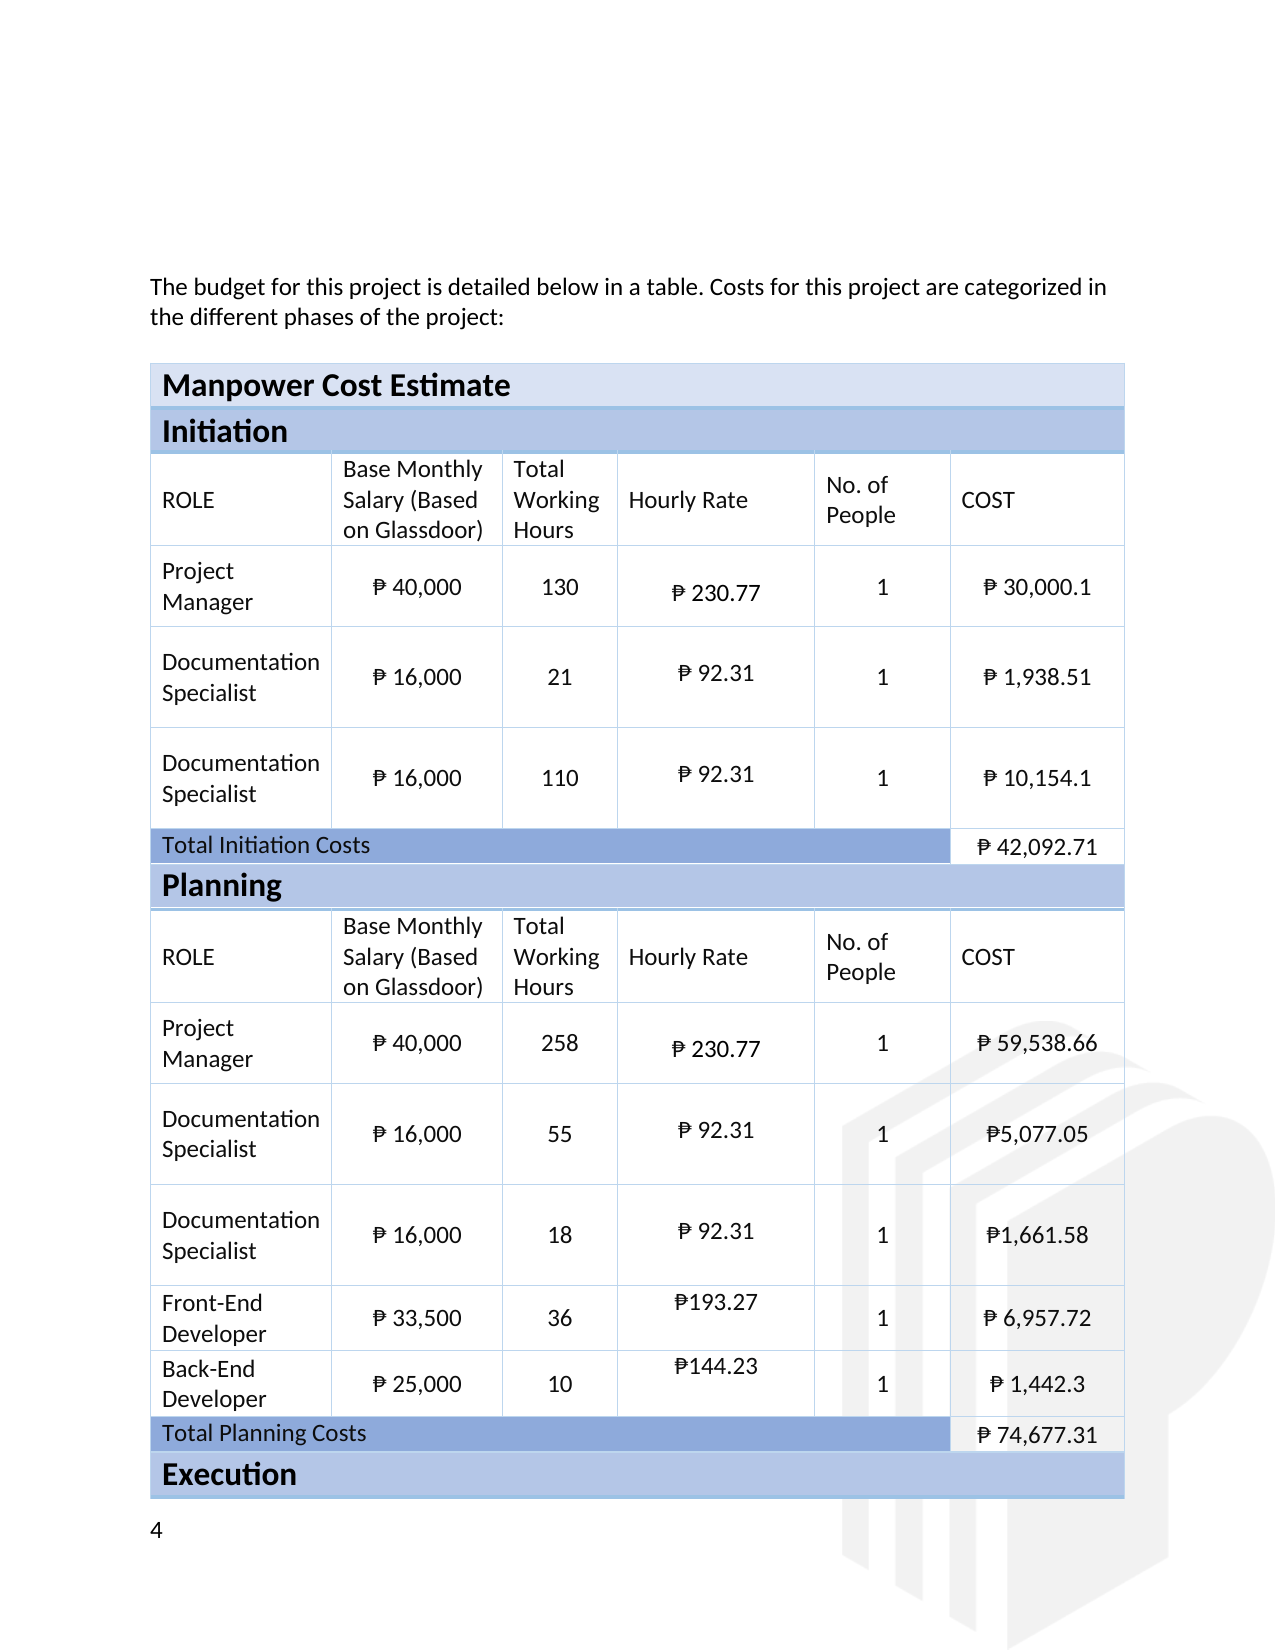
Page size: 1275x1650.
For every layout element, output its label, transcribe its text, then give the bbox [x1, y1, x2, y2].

table_cell Base Monthly Salary (Based on Glassdoor) [332, 454, 502, 545]
table_cell ₱ 16,000 [332, 1185, 502, 1285]
table_cell Planning [151, 865, 1124, 907]
table_cell Documentation Specialist [151, 1185, 331, 1285]
table_cell ₱ 10,154.1 [951, 728, 1124, 828]
table_cell Total Working Hours [503, 911, 617, 1002]
table_cell Initiation [151, 410, 1124, 450]
table_cell ₱1,661.58 [951, 1185, 1124, 1285]
table_cell ₱ 230.77 [618, 1003, 814, 1083]
table_cell Base Monthly Salary (Based on Glassdoor) [332, 911, 502, 1002]
table_cell Documentation Specialist [151, 1084, 331, 1184]
table_cell ₱193.27 [618, 1286, 814, 1349]
table_header Manpower Cost Estimate [151, 364, 1124, 406]
table_cell 1 [815, 1084, 950, 1184]
table_cell Project Manager [151, 1003, 331, 1083]
table_cell 258 [503, 1003, 617, 1083]
table_cell Documentation Specialist [151, 728, 331, 828]
table_cell 36 [503, 1286, 617, 1349]
table_cell ₱ 40,000 [332, 1003, 502, 1083]
table_cell COST [951, 911, 1124, 1002]
table_cell 110 [503, 728, 617, 828]
table_cell Total Planning Costs [151, 1417, 950, 1451]
table_cell ₱ 42,092.71 [951, 829, 1124, 863]
table_cell ₱ 16,000 [332, 1084, 502, 1184]
table_cell 21 [503, 627, 617, 727]
table_cell ₱ 92.31 [618, 728, 814, 828]
table_cell ₱ 59,538.66 [951, 1003, 1124, 1083]
text The budget for this project is detailed below in a table. Costs for this project are categorized in the different phases of the project: [150, 271, 1125, 332]
table_cell Total Working Hours [503, 454, 617, 545]
table_cell 1 [815, 1351, 950, 1416]
table_cell ₱ 74,677.31 [951, 1417, 1124, 1451]
table_cell ₱144.23 [618, 1351, 814, 1416]
table_cell ₱ 92.31 [618, 1185, 814, 1285]
table_cell Total Initiation Costs [151, 829, 950, 863]
table_cell ₱ 92.31 [618, 627, 814, 727]
table_cell 1 [815, 627, 950, 727]
table_cell ₱5,077.05 [951, 1084, 1124, 1184]
table_cell Hourly Rate [618, 454, 814, 545]
table_cell ₱ 6,957.72 [951, 1286, 1124, 1349]
table_cell ROLE [151, 454, 331, 545]
table_cell ₱ 92.31 [618, 1084, 814, 1184]
table_cell Execution [151, 1453, 1124, 1495]
table_cell 18 [503, 1185, 617, 1285]
table_cell 1 [815, 1286, 950, 1349]
table_cell No. of People [815, 911, 950, 1002]
table_cell Hourly Rate [618, 911, 814, 1002]
table_cell ₱ 30,000.1 [951, 546, 1124, 626]
picture [842, 1021, 1275, 1650]
table_cell Back-End Developer [151, 1351, 331, 1416]
table_cell 1 [815, 546, 950, 626]
table_cell 130 [503, 546, 617, 626]
table_cell ₱ 33,500 [332, 1286, 502, 1349]
table_cell ₱ 16,000 [332, 627, 502, 727]
table_cell 10 [503, 1351, 617, 1416]
table_cell 55 [503, 1084, 617, 1184]
table_cell 1 [815, 1003, 950, 1083]
table_cell ₱ 230.77 [618, 546, 814, 626]
table_cell ₱ 16,000 [332, 728, 502, 828]
table_cell ₱ 1,938.51 [951, 627, 1124, 727]
table_cell COST [951, 454, 1124, 545]
table_cell No. of People [815, 454, 950, 545]
table_cell Front-End Developer [151, 1286, 331, 1349]
table_cell Project Manager [151, 546, 331, 626]
table_cell Documentation Specialist [151, 627, 331, 727]
table_cell 1 [815, 1185, 950, 1285]
table_cell ROLE [151, 911, 331, 1002]
table_cell ₱ 1,442.3 [951, 1351, 1124, 1416]
table_cell 1 [815, 728, 950, 828]
table_cell ₱ 25,000 [332, 1351, 502, 1416]
table_cell ₱ 40,000 [332, 546, 502, 626]
